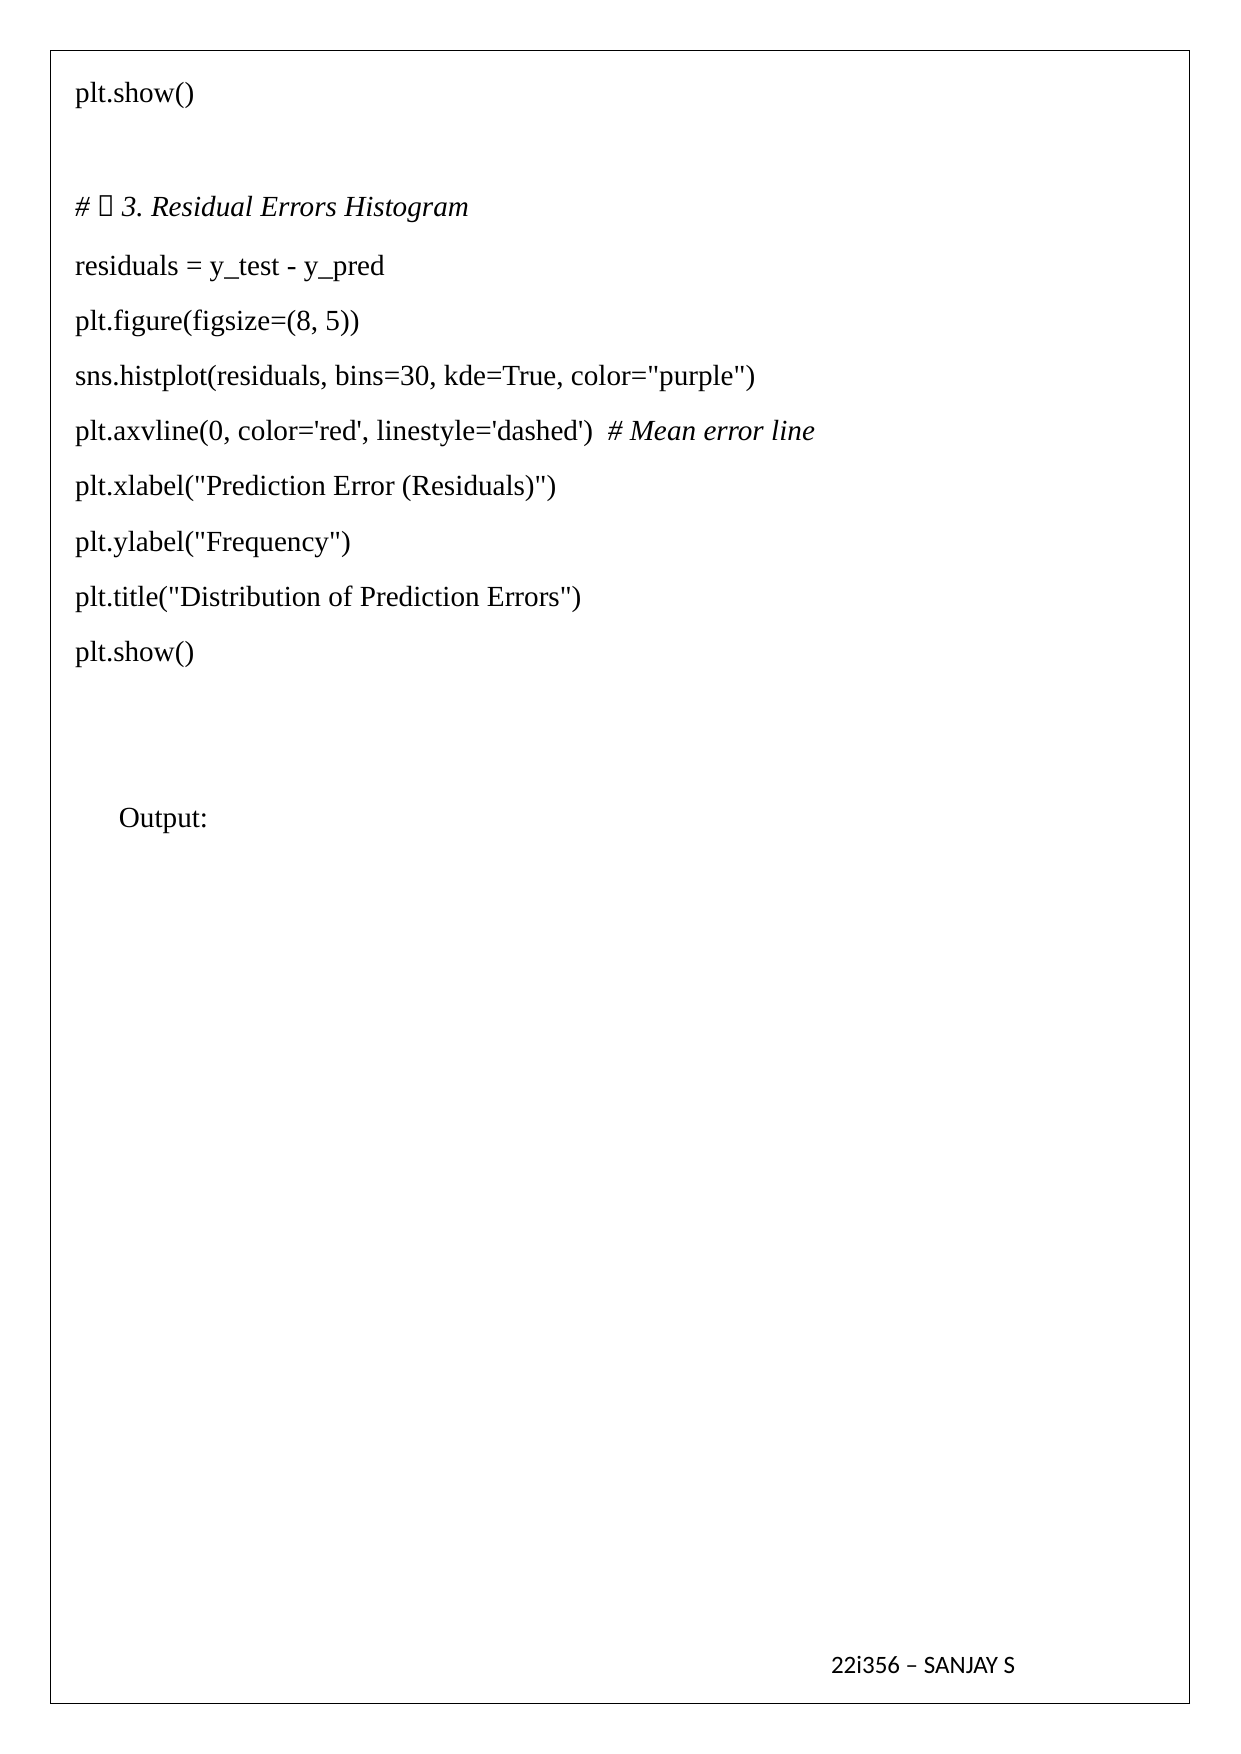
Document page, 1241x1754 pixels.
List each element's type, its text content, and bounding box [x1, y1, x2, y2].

text plt.show() [75, 75, 1165, 108]
text plt.axvline(0, color='red', linestyle='dashed') # Mean error line [75, 413, 1165, 447]
text plt.ylabel("Frequency") [75, 524, 1165, 557]
text plt.show() [75, 634, 1165, 668]
text # 🔹 3. Residual Errors Histogram [75, 185, 1165, 225]
text residuals = y_test - y_pred [75, 248, 1165, 281]
text plt.figure(figsize=(8, 5)) [75, 303, 1165, 336]
text plt.xlabel("Prediction Error (Residuals)") [75, 468, 1165, 502]
text Output: [75, 800, 1165, 833]
text plt.title("Distribution of Prediction Errors") [75, 579, 1165, 612]
text sns.histplot(residuals, bins=30, kde=True, color="purple") [75, 358, 1165, 392]
